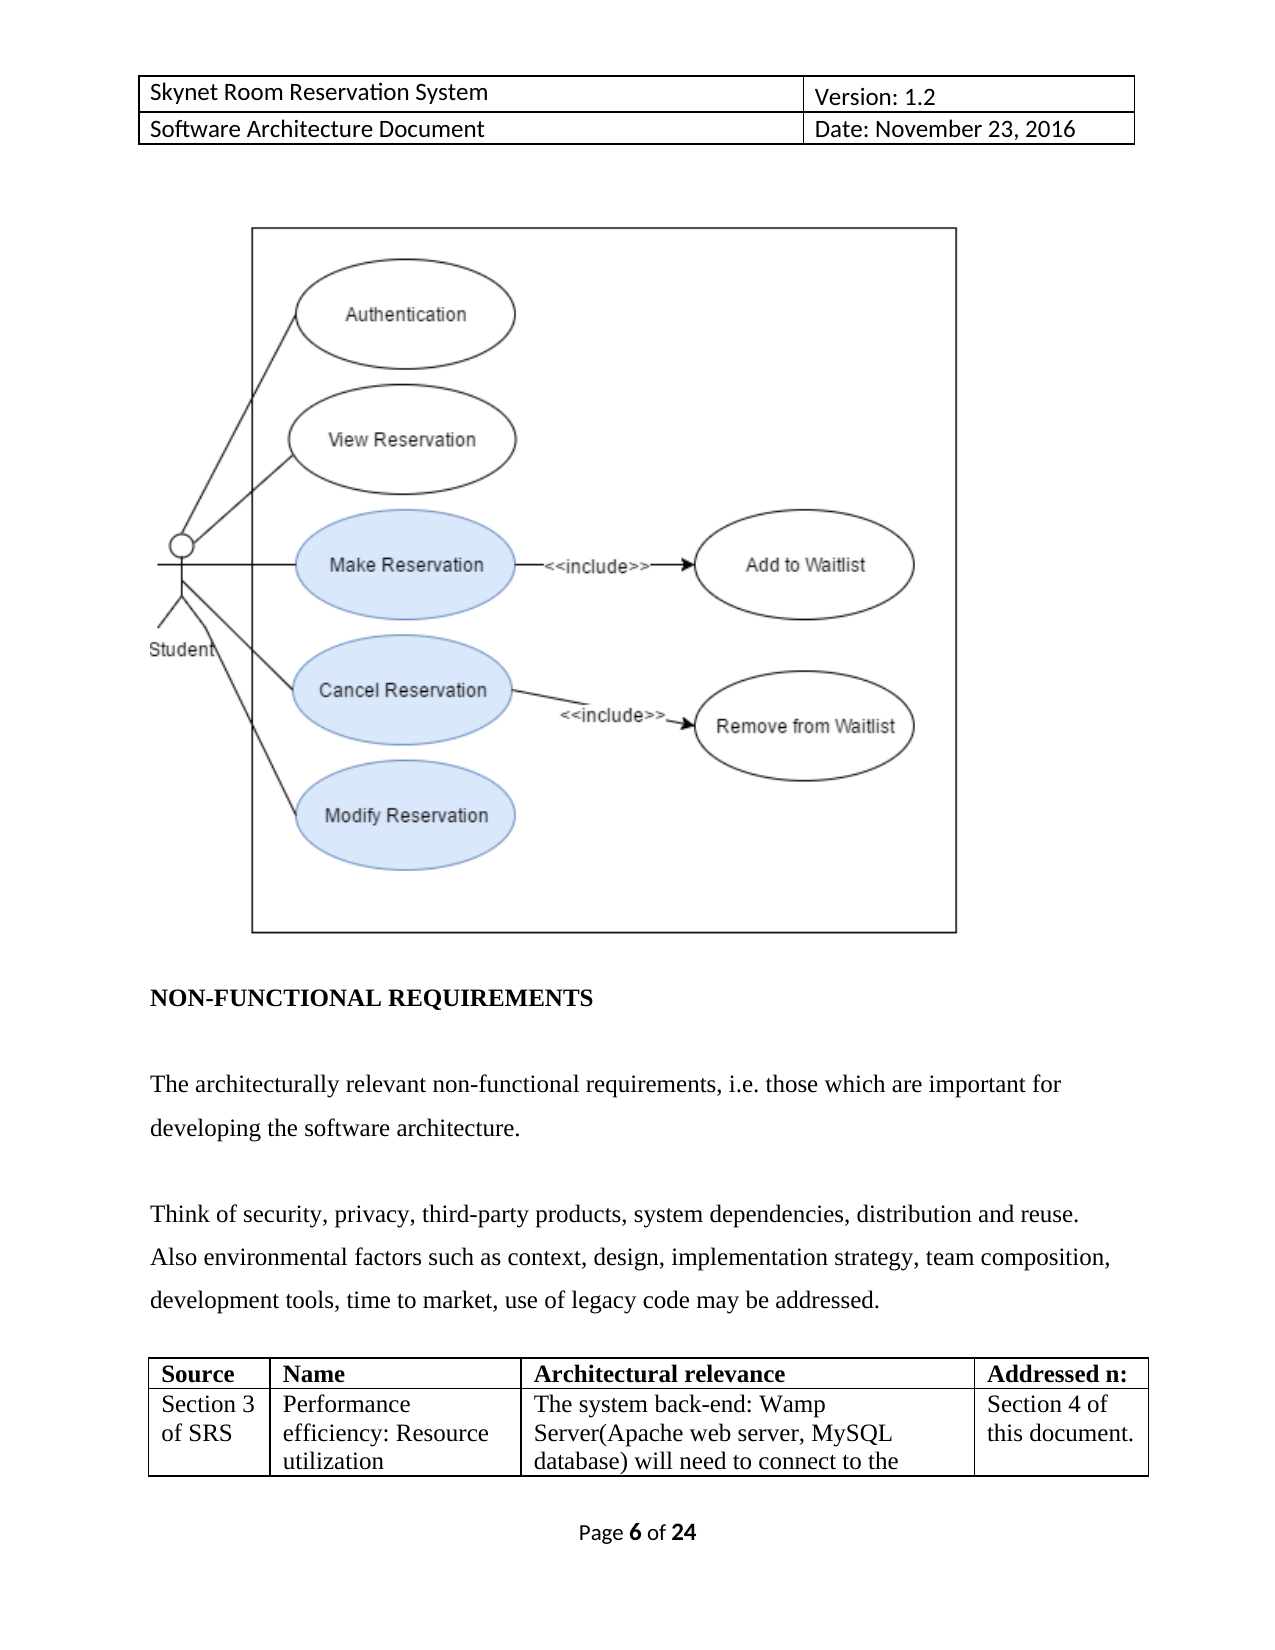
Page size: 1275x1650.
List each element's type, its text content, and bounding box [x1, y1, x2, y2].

table_header Addressed n: [975, 1359, 1148, 1387]
table_header Name [271, 1359, 520, 1387]
subtitle Non-functional requirements [150, 983, 1125, 1012]
picture [150, 216, 1001, 965]
table_cell The system back-end: Wamp Server(Apache web server, MySQL database) will need to connect to the Spring framework (Java language) [522, 1389, 974, 1475]
table_cell Section 4 of this document. [975, 1389, 1148, 1475]
table_cell Performance efficiency: Resource utilization [271, 1389, 520, 1475]
text Think of security, privacy, third-party products, system dependencies, distribution and reuse. Also environmental factors such as context, design, implementation strategy, team composition, development tools, time to market, use of legacy code may be addressed. [150, 1199, 1125, 1314]
table_cell Section 3 of SRS [149, 1389, 269, 1475]
table_header Source [149, 1359, 269, 1387]
text The architecturally relevant non-functional requirements, i.e. those which are important for developing the software architecture. [150, 1069, 1125, 1141]
table_header Architectural relevance [522, 1359, 974, 1387]
